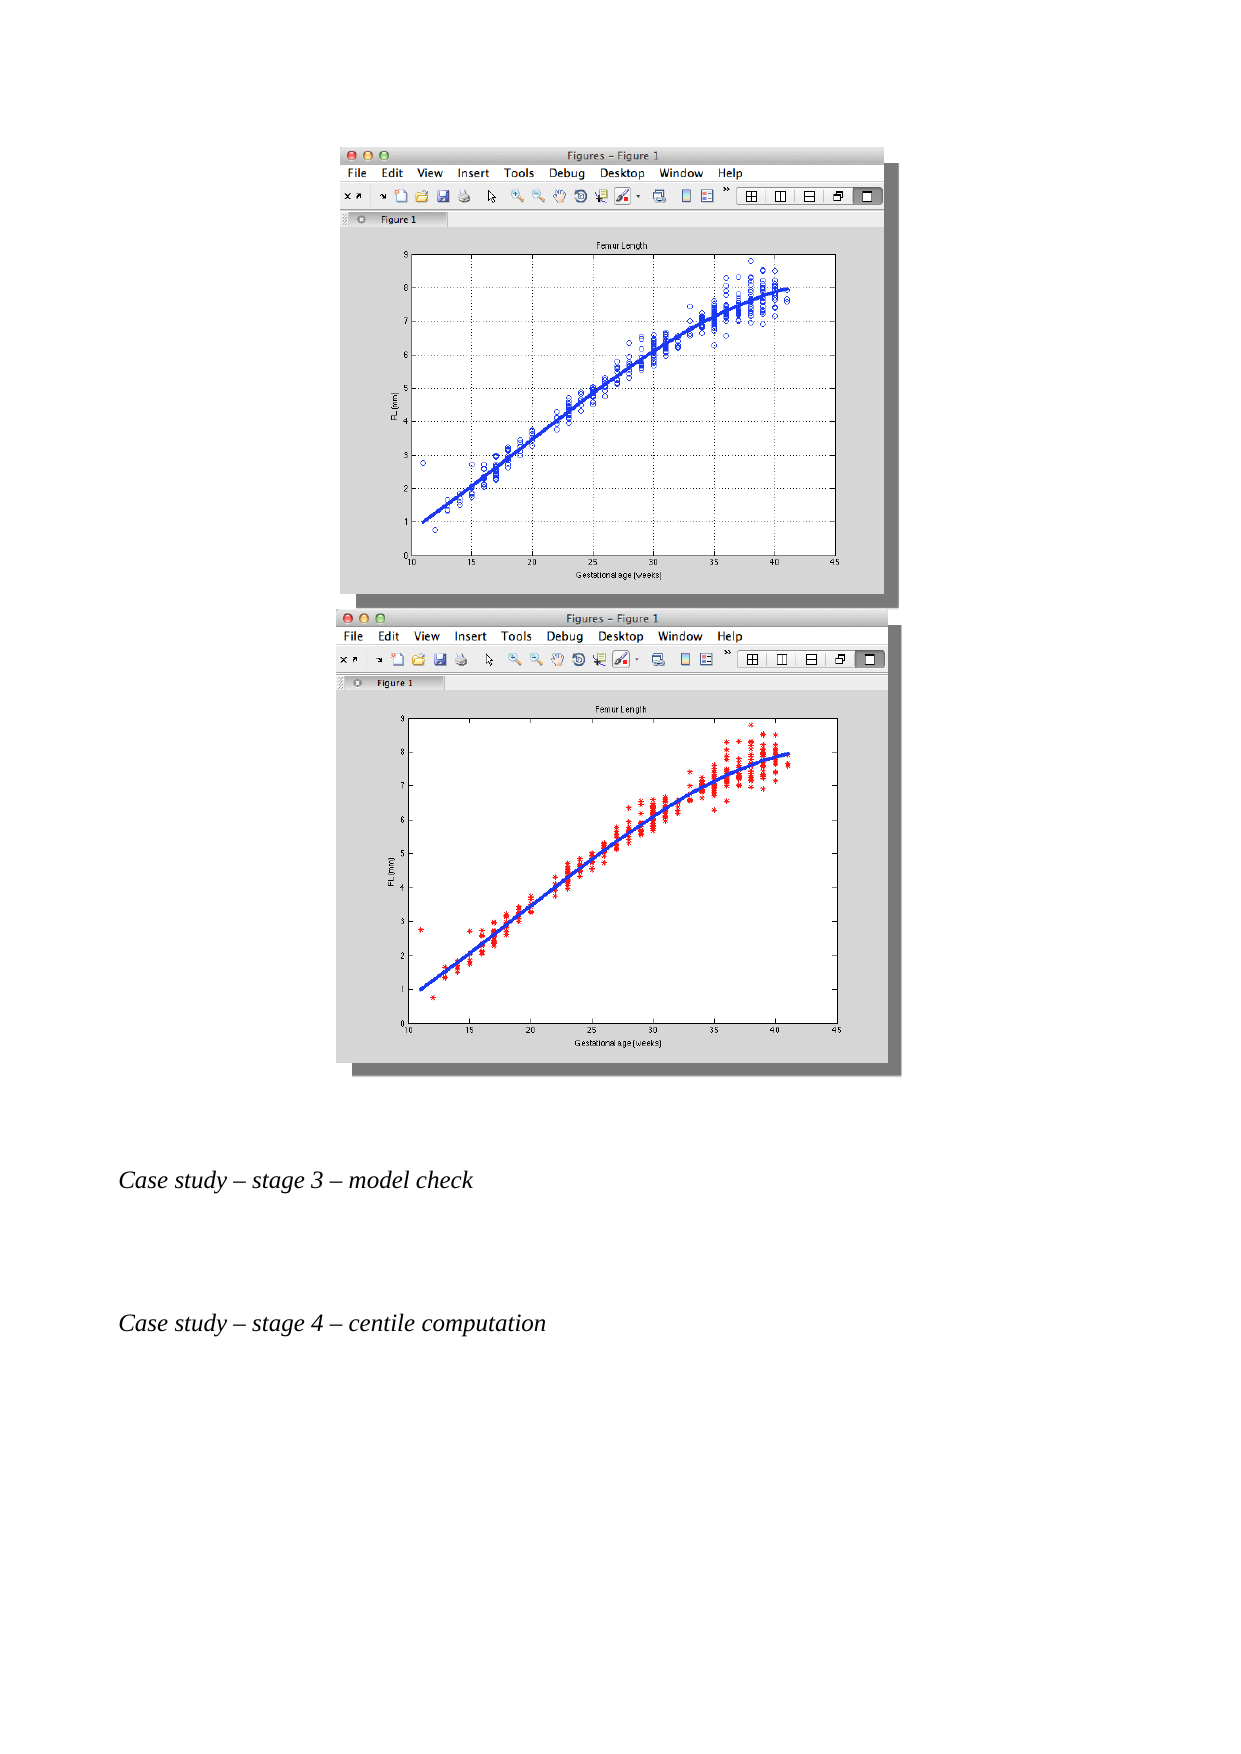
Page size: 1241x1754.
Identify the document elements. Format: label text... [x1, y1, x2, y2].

picture [340, 147, 884, 594]
text Case study – stage 3 – model check [118, 1165, 1122, 1193]
text Case study – stage 4 – centile computation [118, 1308, 1122, 1337]
picture [336, 609, 888, 1063]
